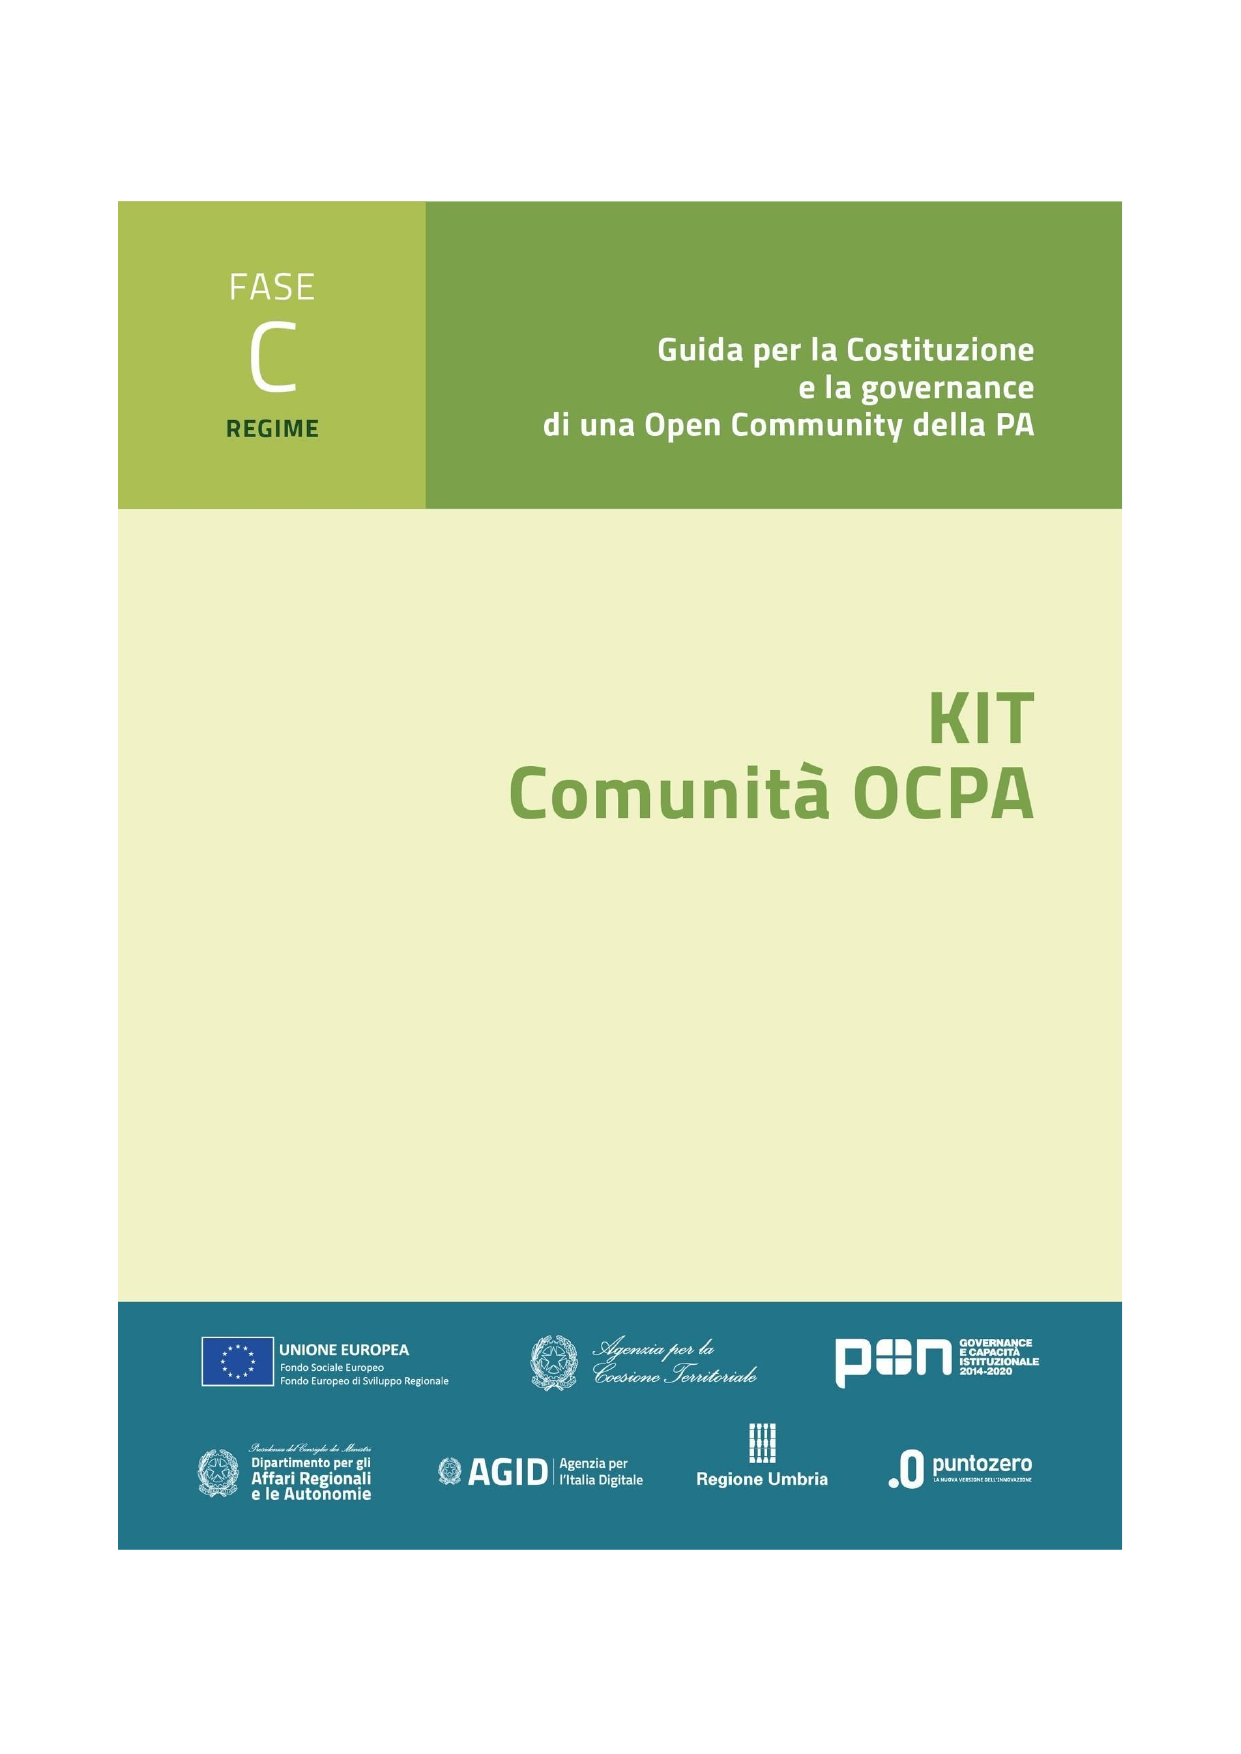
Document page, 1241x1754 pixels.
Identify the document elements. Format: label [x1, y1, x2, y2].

picture [118, 201, 1123, 1550]
